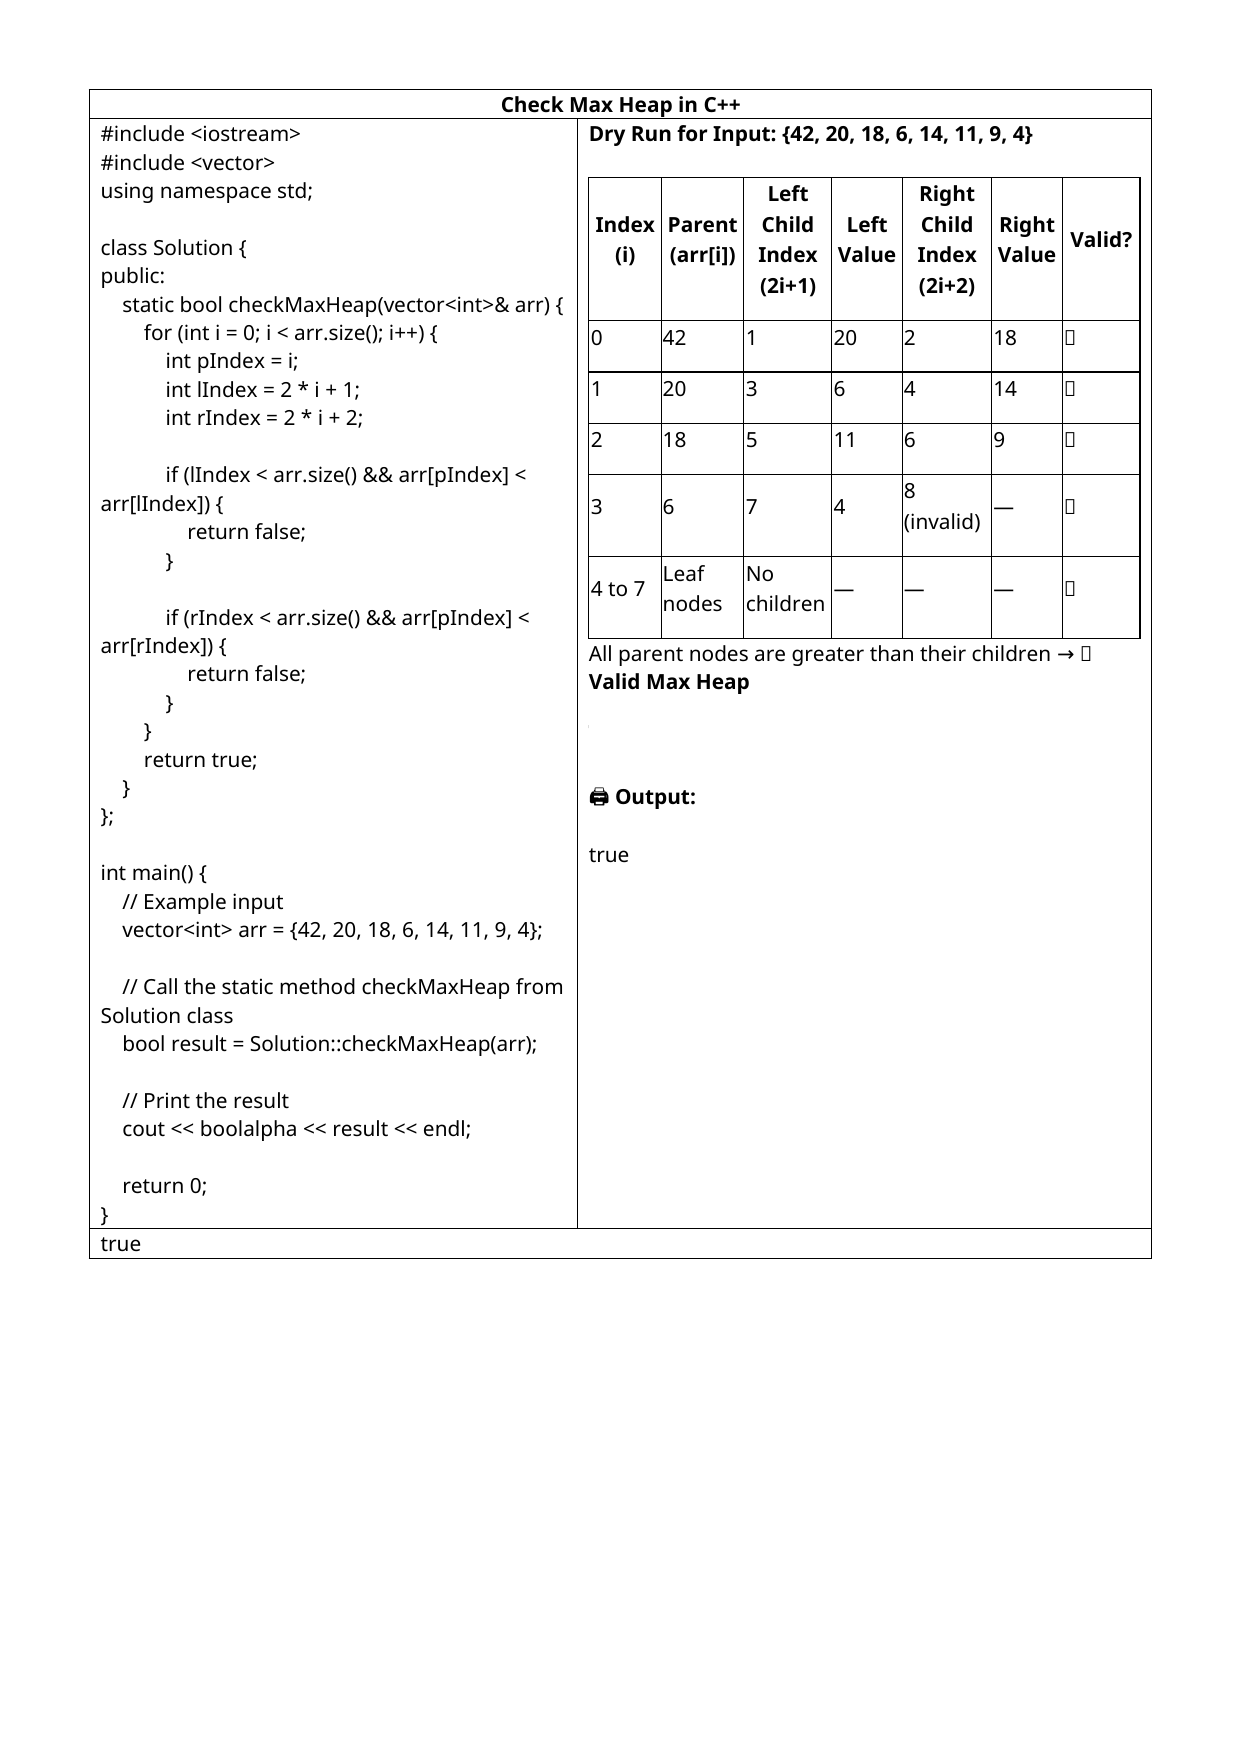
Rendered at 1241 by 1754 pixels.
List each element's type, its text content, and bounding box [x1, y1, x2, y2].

table_header Check Max Heap in C++ [90, 90, 1151, 118]
table_cell Dry Run for Input: {42, 20, 18, 6, 14, 11, 9, 4} All parent nodes are greater than their children → ✅ Valid Max Heap 🖨 Output: true [578, 119, 1151, 1228]
table_cell #include <iostream> #include <vector> using namespace std; class Solution { public: static bool checkMaxHeap(vector<int>& arr) { for (int i = 0; i < arr.size(); i++) { int pIndex = i; int lIndex = 2 * i + 1; int rIndex = 2 * i + 2; if (lIndex < arr.size() && arr[pIndex] < arr[lIndex]) { return false; } if (rIndex < arr.size() && arr[pIndex] < arr[rIndex]) { return false; } } return true; } }; int main() { // Example input vector<int> arr = {42, 20, 18, 6, 14, 11, 9, 4}; // Call the static method checkMaxHeap from Solution class bool result = Solution::checkMaxHeap(arr); // Print the result cout << boolalpha << result << endl; return 0; } [90, 119, 577, 1228]
table_cell true [90, 1229, 1151, 1258]
